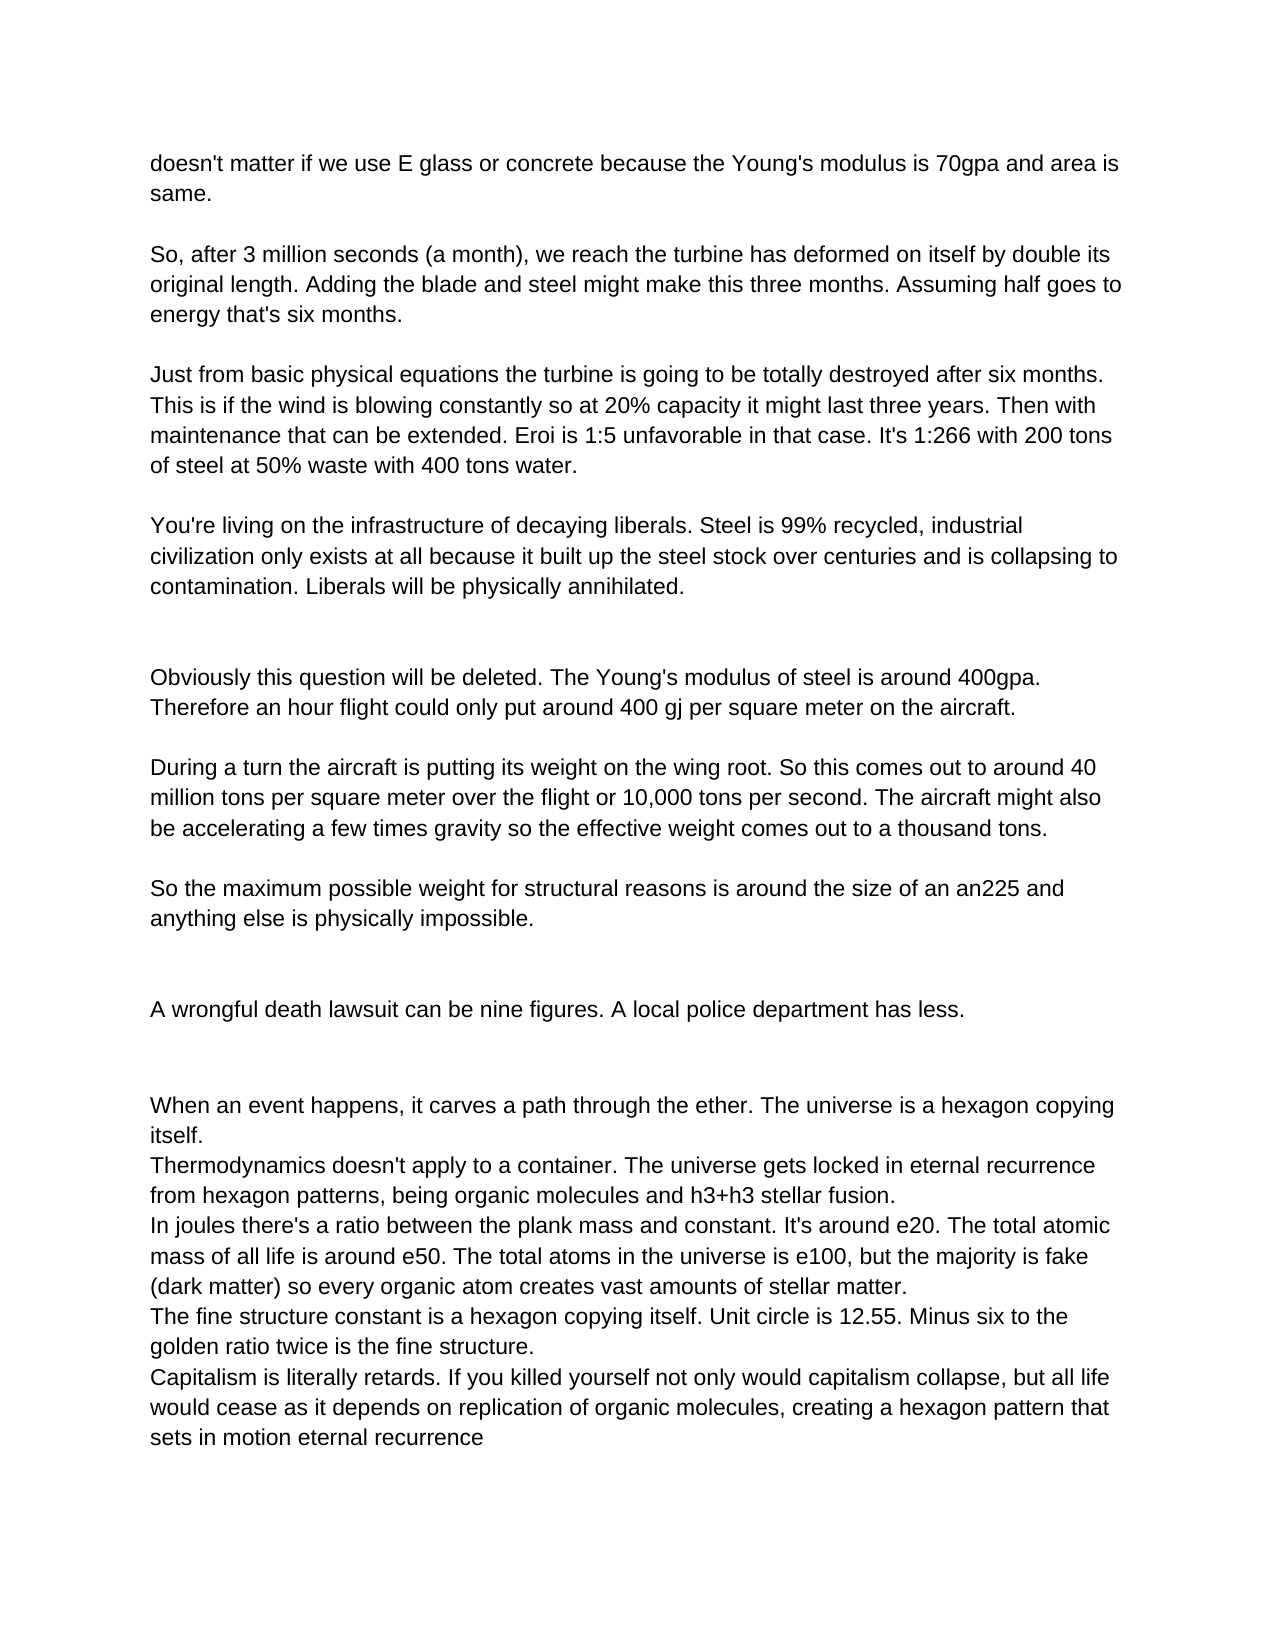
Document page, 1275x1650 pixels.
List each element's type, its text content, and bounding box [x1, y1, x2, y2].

text And if you try to reduce concrete, your turbine is absorbing 2 mw at half efficiency so the 100m2 foundation against 1 meter per second wind is 20 kilo newtons per square meter per second. It doesn't matter if we use E glass or concrete because the Young's modulus is 70gpa and area is same. [150, 150, 1125, 207]
text Just from basic physical equations the turbine is going to be totally destroyed after six months. This is if the wind is blowing constantly so at 20% capacity it might last three years. Then with maintenance that can be extended. Eroi is 1:5 unfavorable in that case. It's 1:266 with 200 tons of steel at 50% waste with 400 tons water. [150, 361, 1125, 478]
text A wrongful death lawsuit can be nine figures. A local police department has less. [150, 996, 1125, 1022]
text Obviously this question will be deleted. The Young's modulus of steel is around 400gpa. Therefore an hour flight could only put around 400 gj per square meter on the aircraft. [150, 663, 1125, 720]
text So the maximum possible weight for structural reasons is around the size of an an225 and anything else is physically impossible. [150, 875, 1125, 932]
text During a turn the aircraft is putting its weight on the wing root. So this comes out to around 40 million tons per square meter over the flight or 10,000 tons per second. The aircraft might also be accelerating a few times gravity so the effective weight comes out to a thousand tons. [150, 754, 1125, 841]
text So, after 3 million seconds (a month), we reach the turbine has deformed on itself by double its original length. Adding the blade and steel might make this three months. Assuming half goes to energy that's six months. [150, 241, 1125, 327]
text You're living on the infrastructure of decaying liberals. Steel is 99% recycled, industrial civilization only exists at all because it built up the steel stock over centuries and is collapsing to contamination. Liberals will be physically annihilated. [150, 512, 1125, 599]
